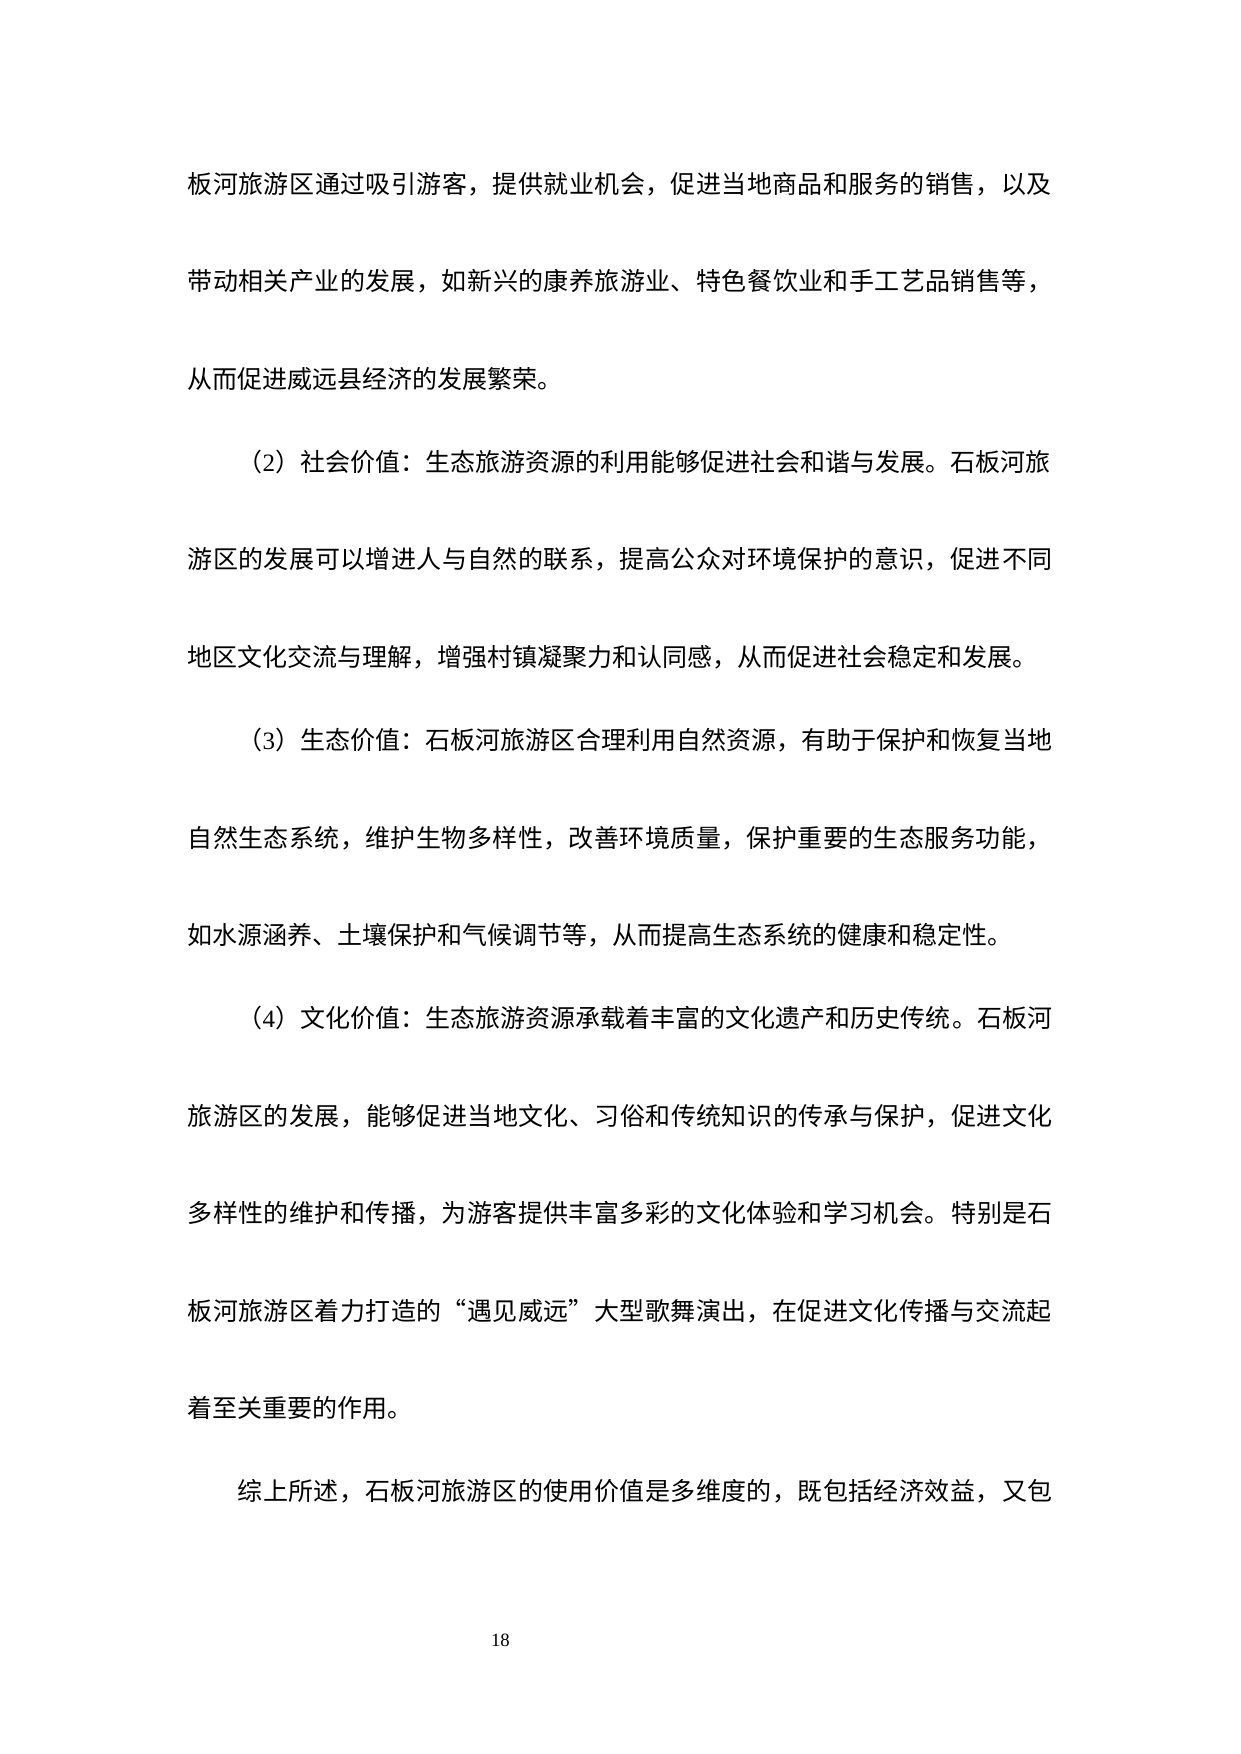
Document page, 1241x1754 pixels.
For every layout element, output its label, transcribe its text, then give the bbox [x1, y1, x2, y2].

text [187, 1457, 1053, 1522]
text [187, 150, 1053, 410]
text （4）文化价值：生态旅游资源承载着丰富的文化遗产和历史传统。石板河旅游区的发展，能够促进当地文化、习俗和传统知识的传承与保护，促进文化多样性的维护和传播，为游客提供丰富多彩的文化体验和学习机会。特别是石板河旅游区着力打造的“遇见威远”大型歌舞演出，在促进文化传播与交流起着至关重要的作用。 [187, 984, 1053, 1439]
text （3）生态价值：石板河旅游区合理利用自然资源，有助于保护和恢复当地自然生态系统，维护生物多样性，改善环境质量，保护重要的生态服务功能，如水源涵养、土壤保护和气候调节等，从而提高生态系统的健康和稳定性。 [187, 706, 1053, 966]
text （2）社会价值：生态旅游资源的利用能够促进社会和谐与发展。石板河旅游区的发展可以增进人与自然的联系，提高公众对环境保护的意识，促进不同地区文化交流与理解，增强村镇凝聚力和认同感，从而促进社会稳定和发展。 [187, 428, 1053, 688]
